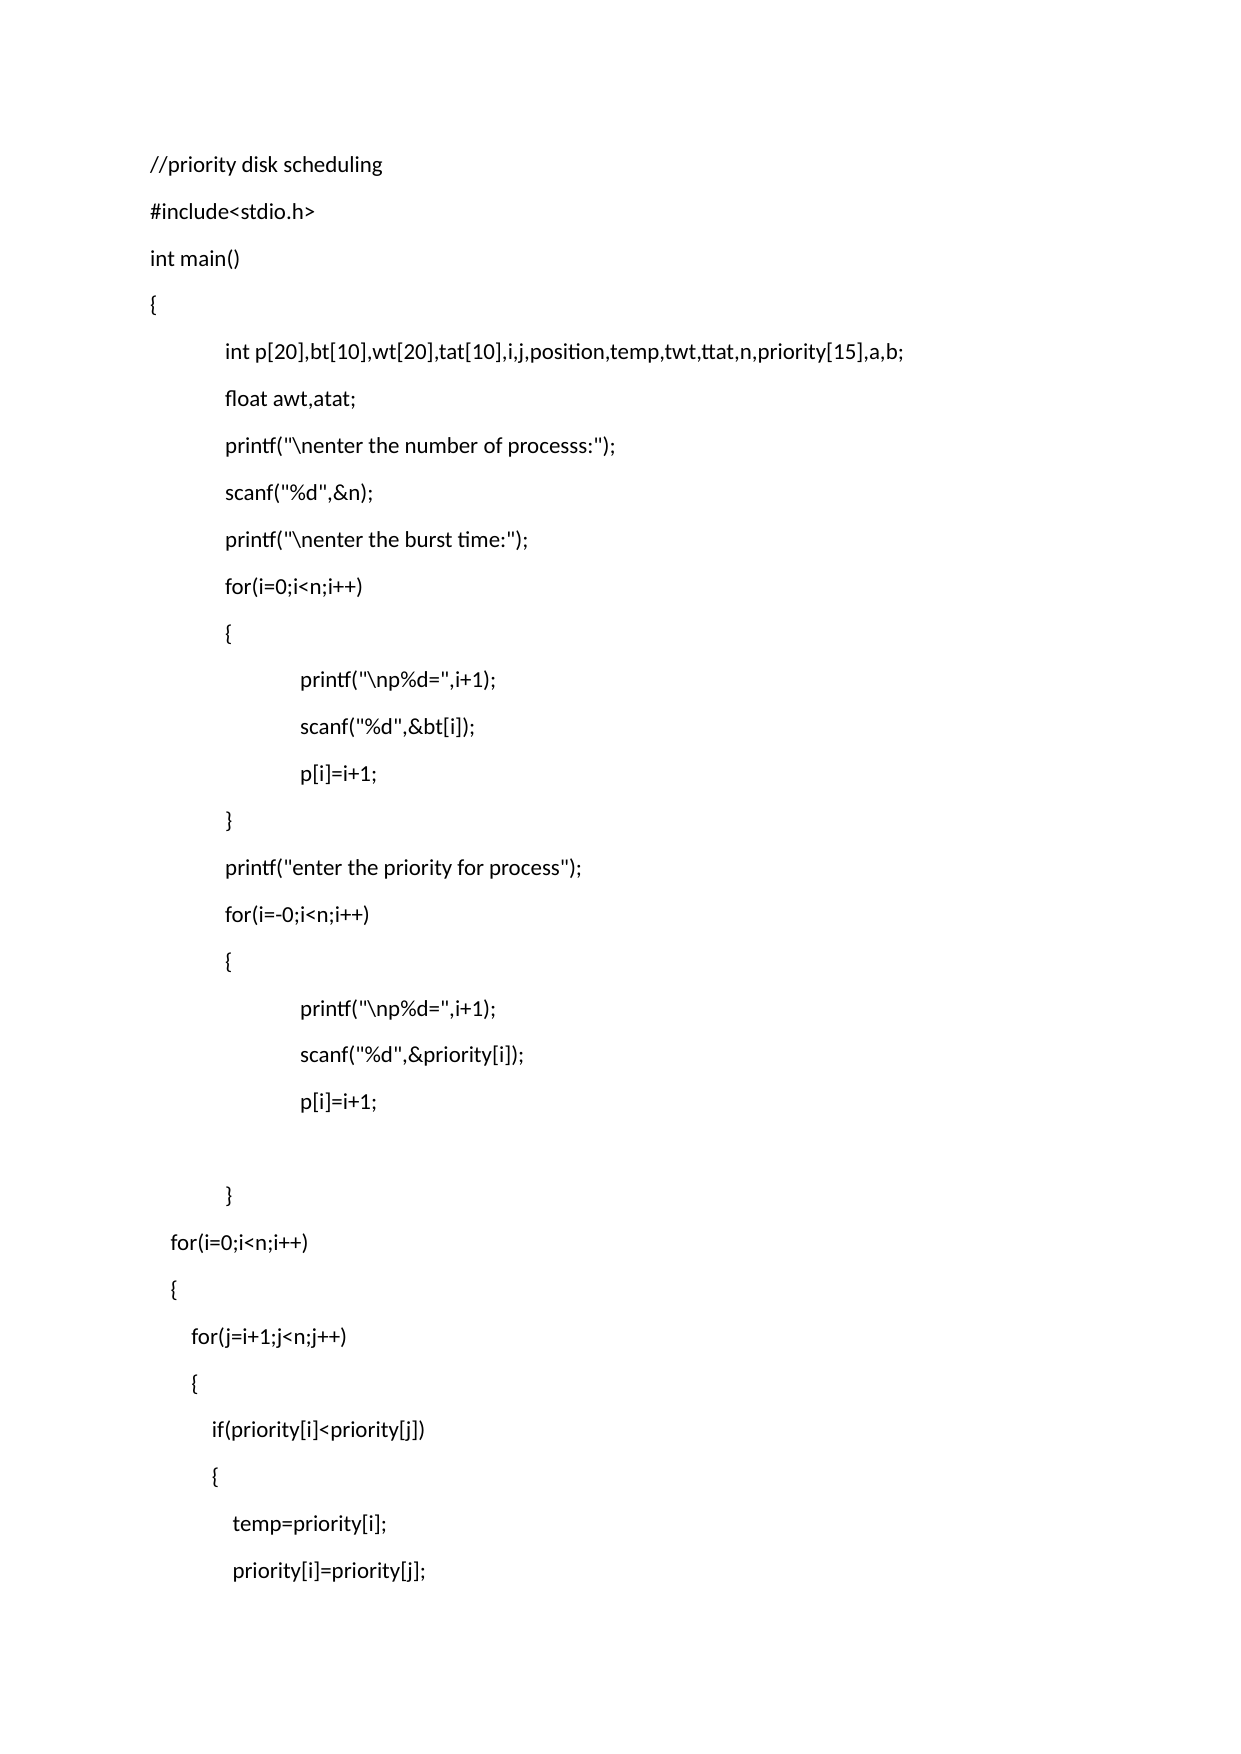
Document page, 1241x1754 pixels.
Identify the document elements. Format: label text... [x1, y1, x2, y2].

text priority[i]=priority[j]; [150, 1556, 1090, 1584]
text { [150, 291, 1090, 319]
text printf("\nenter the burst time:"); [150, 525, 1090, 553]
text printf("\np%d=",i+1); [150, 994, 1090, 1022]
text } [150, 1181, 1090, 1209]
text for(i=0;i<n;i++) [150, 572, 1090, 600]
text { [150, 1369, 1090, 1397]
text scanf("%d",&priority[i]); [150, 1041, 1090, 1069]
text scanf("%d",&n); [150, 478, 1090, 506]
text for(j=i+1;j<n;j++) [150, 1322, 1090, 1350]
text { [150, 619, 1090, 647]
text printf("\np%d=",i+1); [150, 666, 1090, 694]
text for(i=0;i<n;i++) [150, 1228, 1090, 1256]
text //priority disk scheduling [150, 150, 1090, 178]
text for(i=-0;i<n;i++) [150, 900, 1090, 928]
text p[i]=i+1; [150, 759, 1090, 787]
text int p[20],bt[10],wt[20],tat[10],i,j,position,temp,twt,ttat,n,priority[15],a,b; [150, 337, 1090, 366]
text printf("enter the priority for process"); [150, 853, 1090, 881]
text printf("\nenter the number of processs:"); [150, 431, 1090, 459]
text { [150, 1462, 1090, 1491]
text #include<stdio.h> [150, 197, 1090, 225]
text p[i]=i+1; [150, 1087, 1090, 1116]
text scanf("%d",&bt[i]); [150, 712, 1090, 741]
text { [150, 947, 1090, 975]
text temp=priority[i]; [150, 1509, 1090, 1537]
text if(priority[i]<priority[j]) [150, 1416, 1090, 1444]
text int main() [150, 244, 1090, 272]
text } [150, 806, 1090, 834]
text float awt,atat; [150, 384, 1090, 412]
text { [150, 1275, 1090, 1303]
